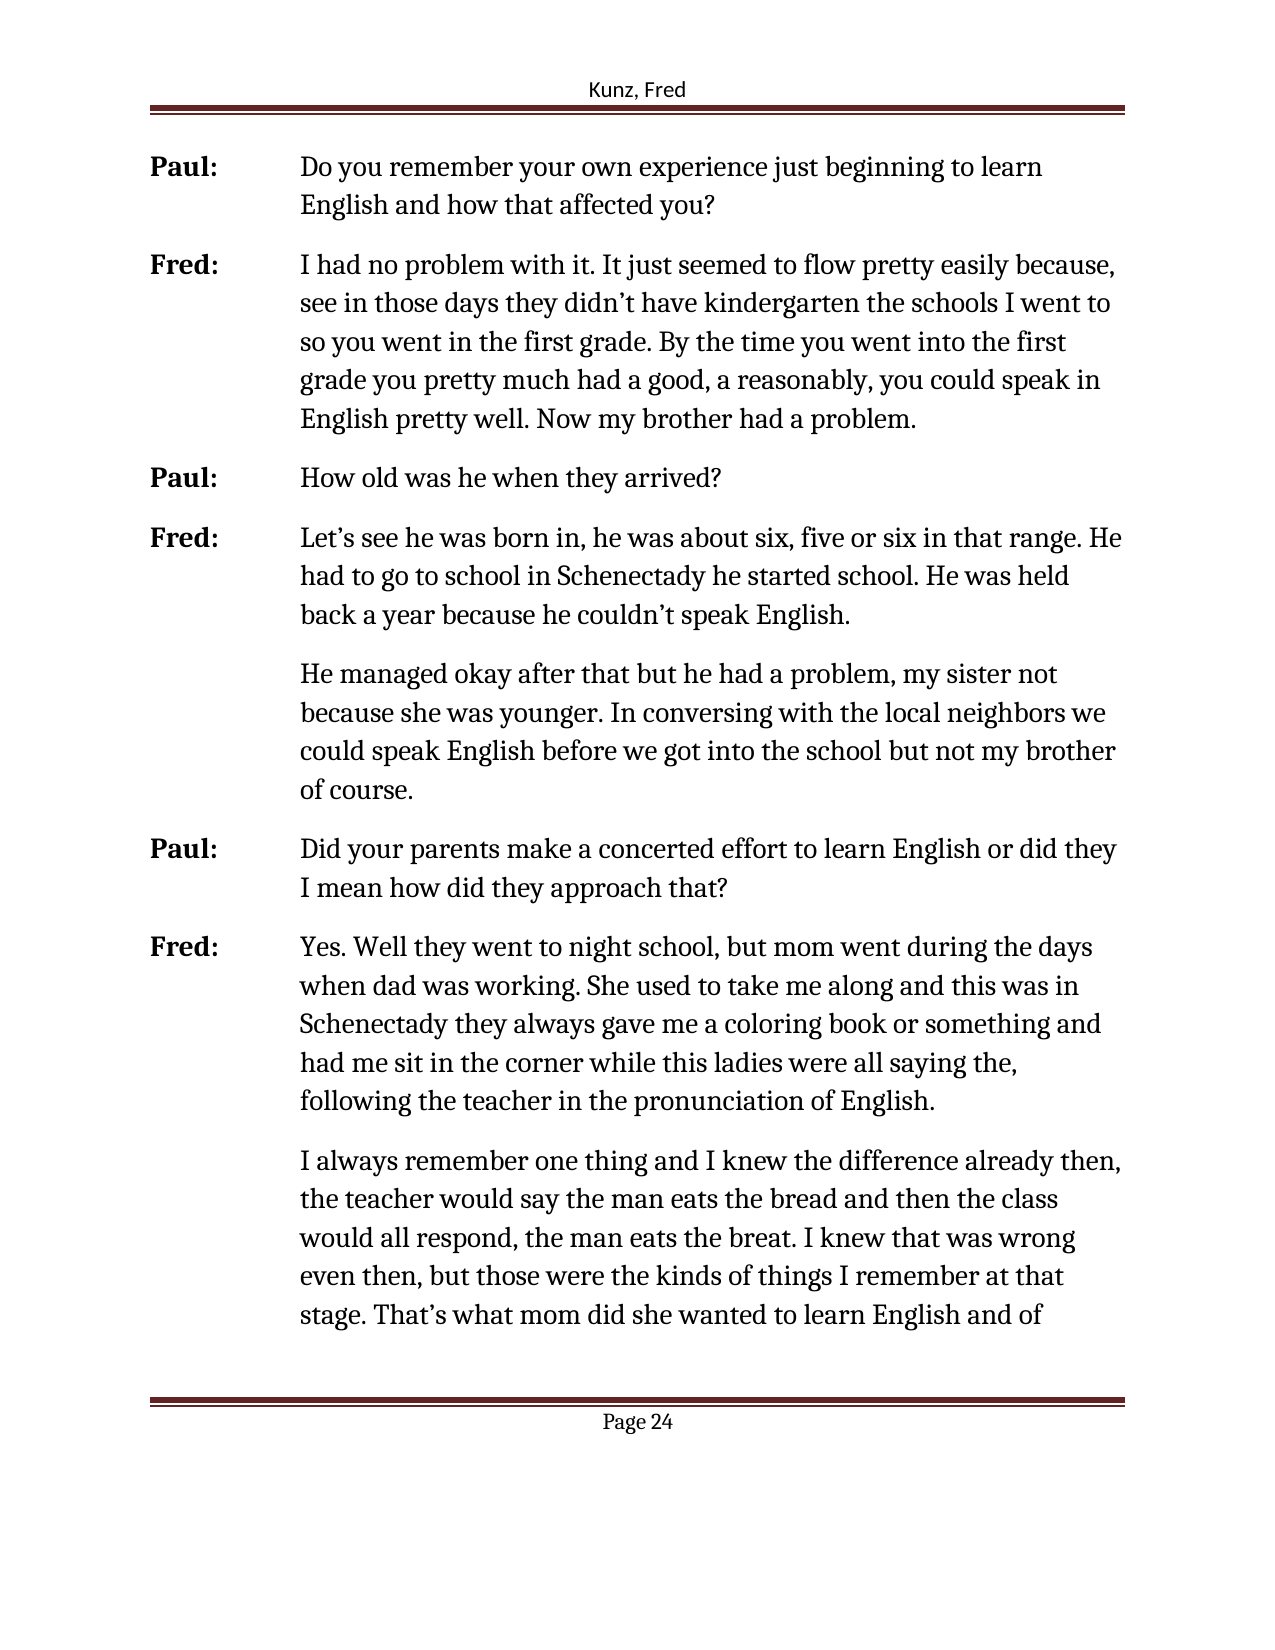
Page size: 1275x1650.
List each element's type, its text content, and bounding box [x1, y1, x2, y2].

text Paul: How old was he when they arrived? [150, 461, 1125, 495]
text Paul: Did your parents make a concerted effort to learn English or did they I mean how did they approach that? [150, 832, 1125, 904]
text Paul: Do you remember your own experience just beginning to learn English and how that affected you? [150, 150, 1125, 222]
text He managed okay after that but he had a problem, my sister not because she was younger. In conversing with the local neighbors we could speak English before we got into the school but not my brother of course. [300, 657, 1125, 806]
text Fred: Yes. Well they went to night school, but mom went during the days when dad was working. She used to take me along and this was in Schenectady they always gave me a coloring book or something and had me sit in the corner while this ladies were all saying the, following the teacher in the pronunciation of English. [150, 930, 1125, 1118]
text Fred: I had no problem with it. It just seemed to flow pretty easily because, see in those days they didn’t have kindergarten the schools I went to so you went in the first grade. By the time you went into the first grade you pretty much had a good, a reasonably, you could speak in English pretty well. Now my brother had a problem. [150, 248, 1125, 436]
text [300, 1144, 1125, 1331]
text Fred: Let’s see he was born in, he was about six, five or six in that range. He had to go to school in Schenectady he started school. He was held back a year because he couldn’t speak English. [150, 521, 1125, 631]
